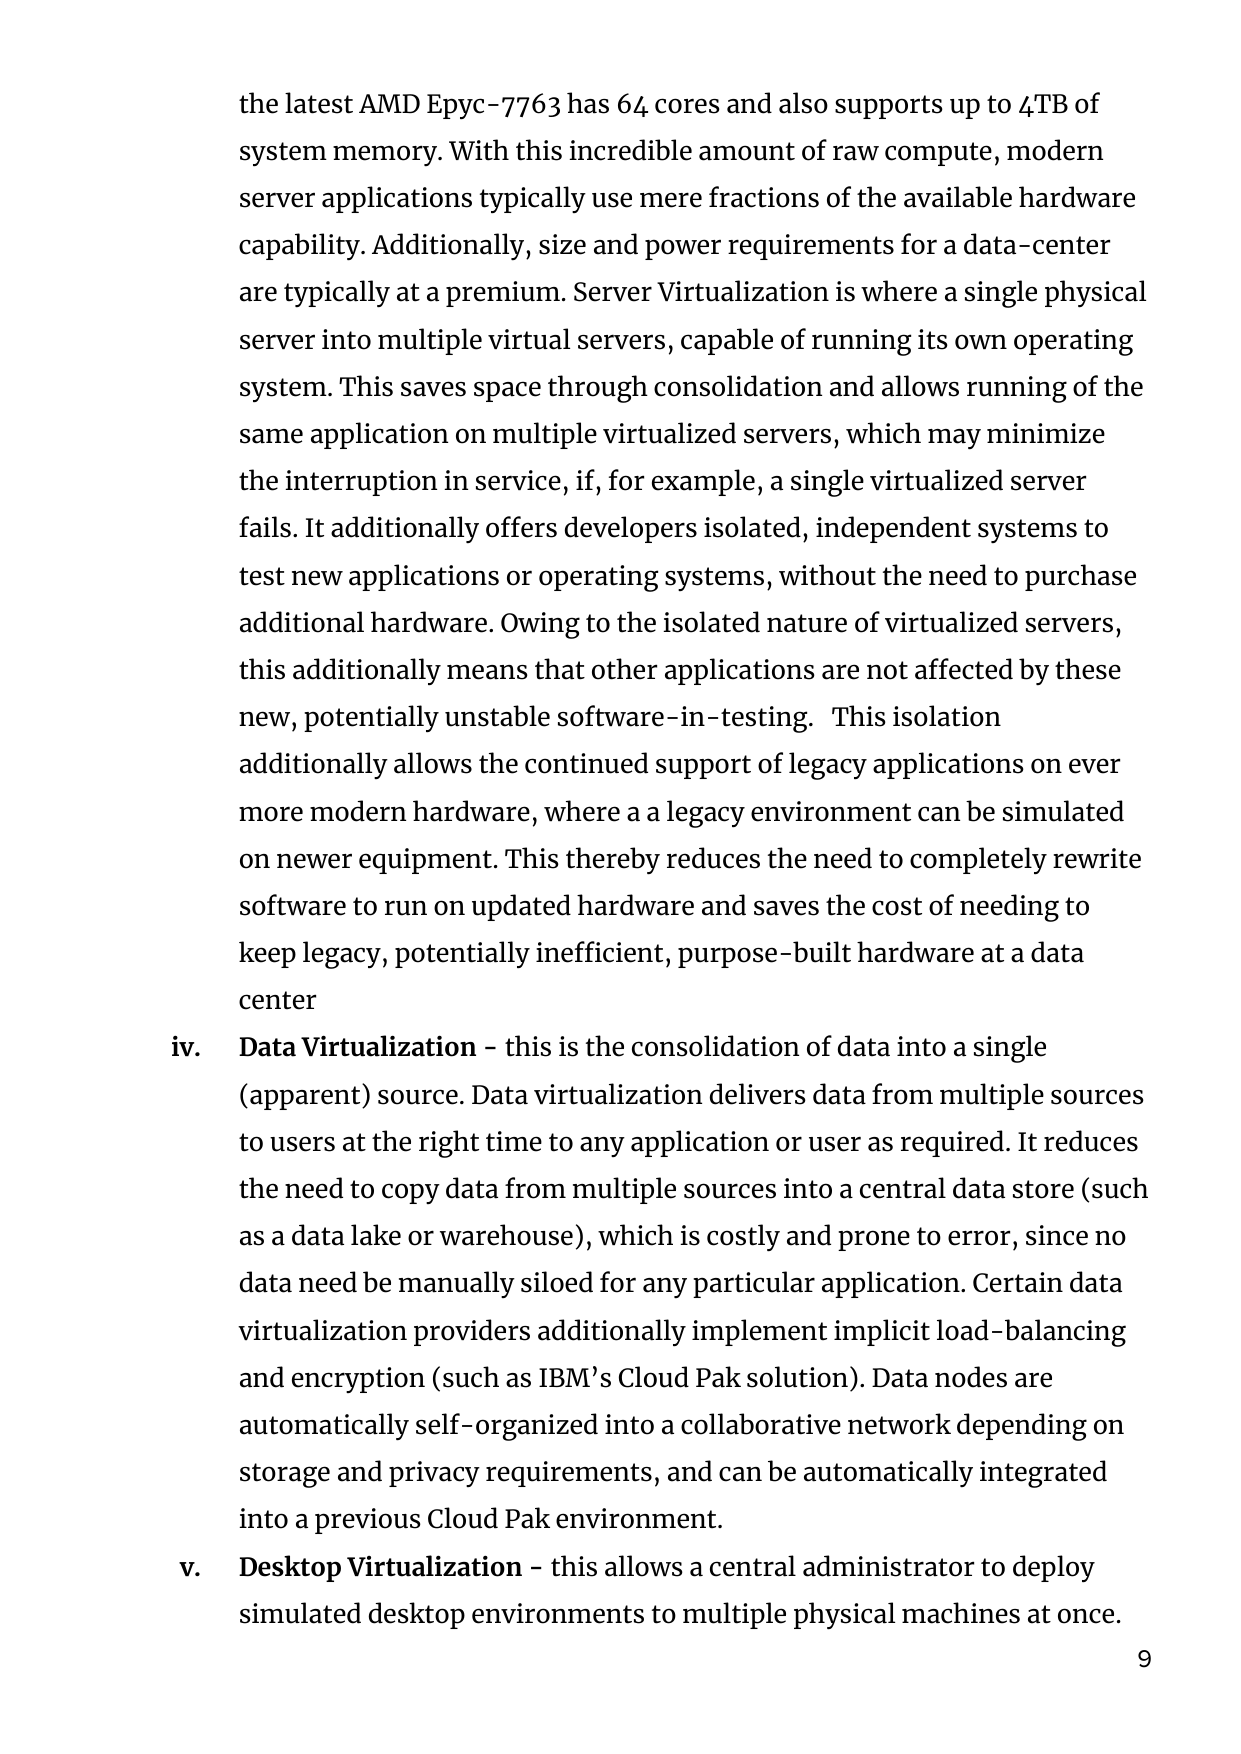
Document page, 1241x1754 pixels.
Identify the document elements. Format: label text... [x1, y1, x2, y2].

list Data Virtualization - this is the consolidation of data into a single (apparent) source. Data virtualization delivers data from multiple sources to users at the right time to any application or user as required. It reduces the need to copy data from multiple sources into a central data store (such as a data lake or warehouse), which is costly and prone to error, since no data need be manually siloed for any particular application. Certain data virtualization providers additionally implement implicit load-balancing and encryption (such as IBM’s Cloud Pak solution). Data nodes are automatically self-organized into a collaborative network depending on storage and privacy requirements, and can be automatically integrated into a previous Cloud Pak environment. [201, 1032, 1152, 1536]
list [201, 88, 1152, 1017]
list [201, 1551, 1152, 1630]
